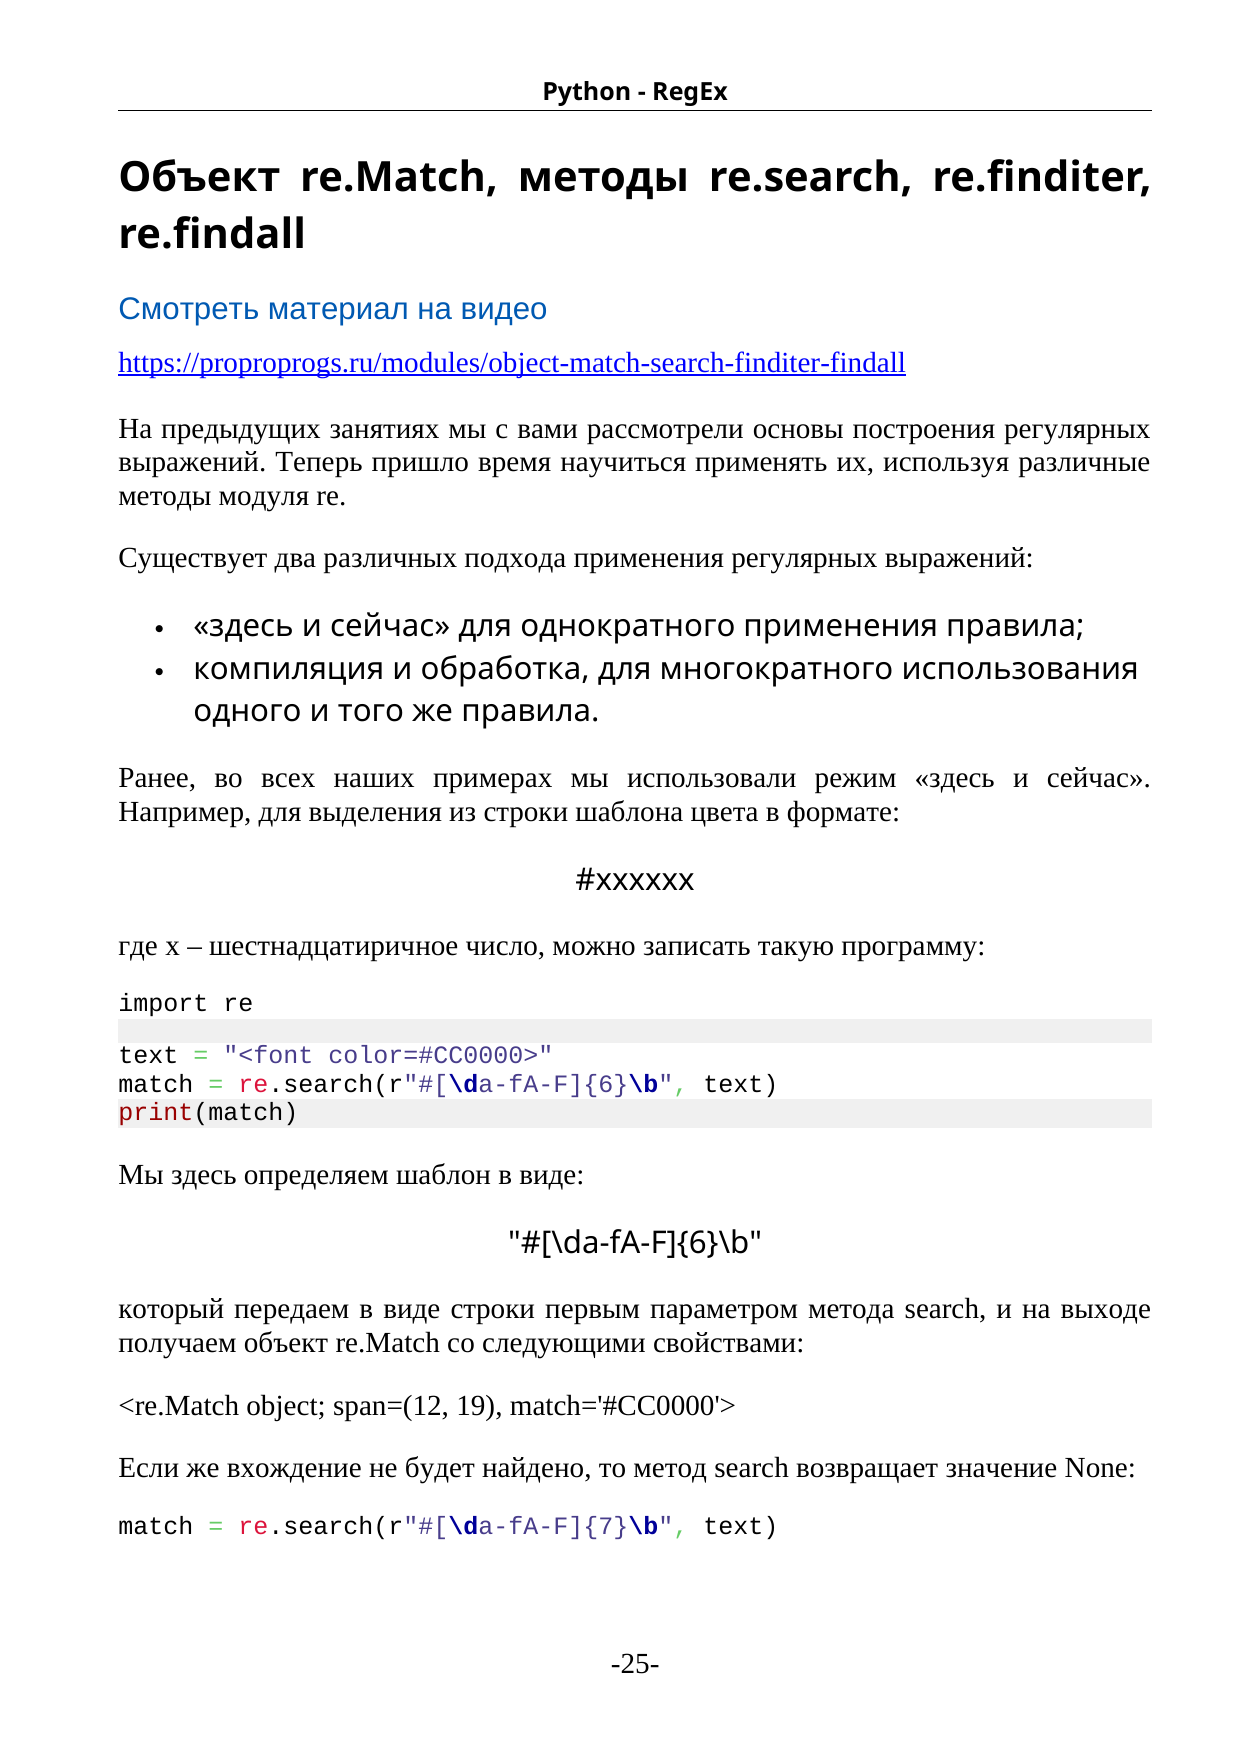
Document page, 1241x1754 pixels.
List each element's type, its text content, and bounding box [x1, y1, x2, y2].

text который передаем в виде строки первым параметром метода search, и на выходе получаем объект re.Match со следующими свойствами: [118, 1292, 1152, 1359]
text Смотреть материал на видео [118, 290, 1152, 326]
text match = re.search(r"#[\da-fA-F]{7}\b", text) [118, 1513, 1152, 1542]
list компиляция и обработка, для многократного использования одного и того же правила. [156, 646, 1152, 731]
text #xxxxxx [118, 856, 1152, 899]
text Мы здесь определяем шаблон в виде: [118, 1157, 1152, 1191]
text https://proproprogs.ru/modules/object-match-search-finditer-findall [118, 345, 1152, 379]
text import re [118, 991, 1152, 1019]
text где x – шестнадцатиричное число, можно записать такую программу: [118, 928, 1152, 962]
text <re.Match object; span=(12, 19), match='#CC0000'> [118, 1388, 1152, 1421]
subtitle Объект re.Match, методы re.search, re.finditer, re.findall [118, 147, 1152, 261]
text Ранее, во всех наших примерах мы использовали режим «здесь и сейчас». Например, для выделения из строки шаблона цвета в формате: [118, 760, 1152, 827]
text text = "<font color=#CC0000>" [118, 1043, 1152, 1071]
list «здесь и сейчас» для однократного применения правила; [156, 603, 1152, 646]
text print(match) [118, 1099, 1152, 1128]
text match = re.search(r"#[\da-fA-F]{6}\b", text) [118, 1071, 1152, 1099]
text Если же вхождение не будет найдено, то метод search возвращает значение None: [118, 1451, 1152, 1484]
text "#[\da-fA-F]{6}\b" [118, 1220, 1152, 1262]
text Существует два различных подхода применения регулярных выражений: [118, 541, 1152, 574]
text На предыдущих занятиях мы с вами рассмотрели основы построения регулярных выражений. Теперь пришло время научиться применять их, используя различные методы модуля re. [118, 411, 1152, 511]
